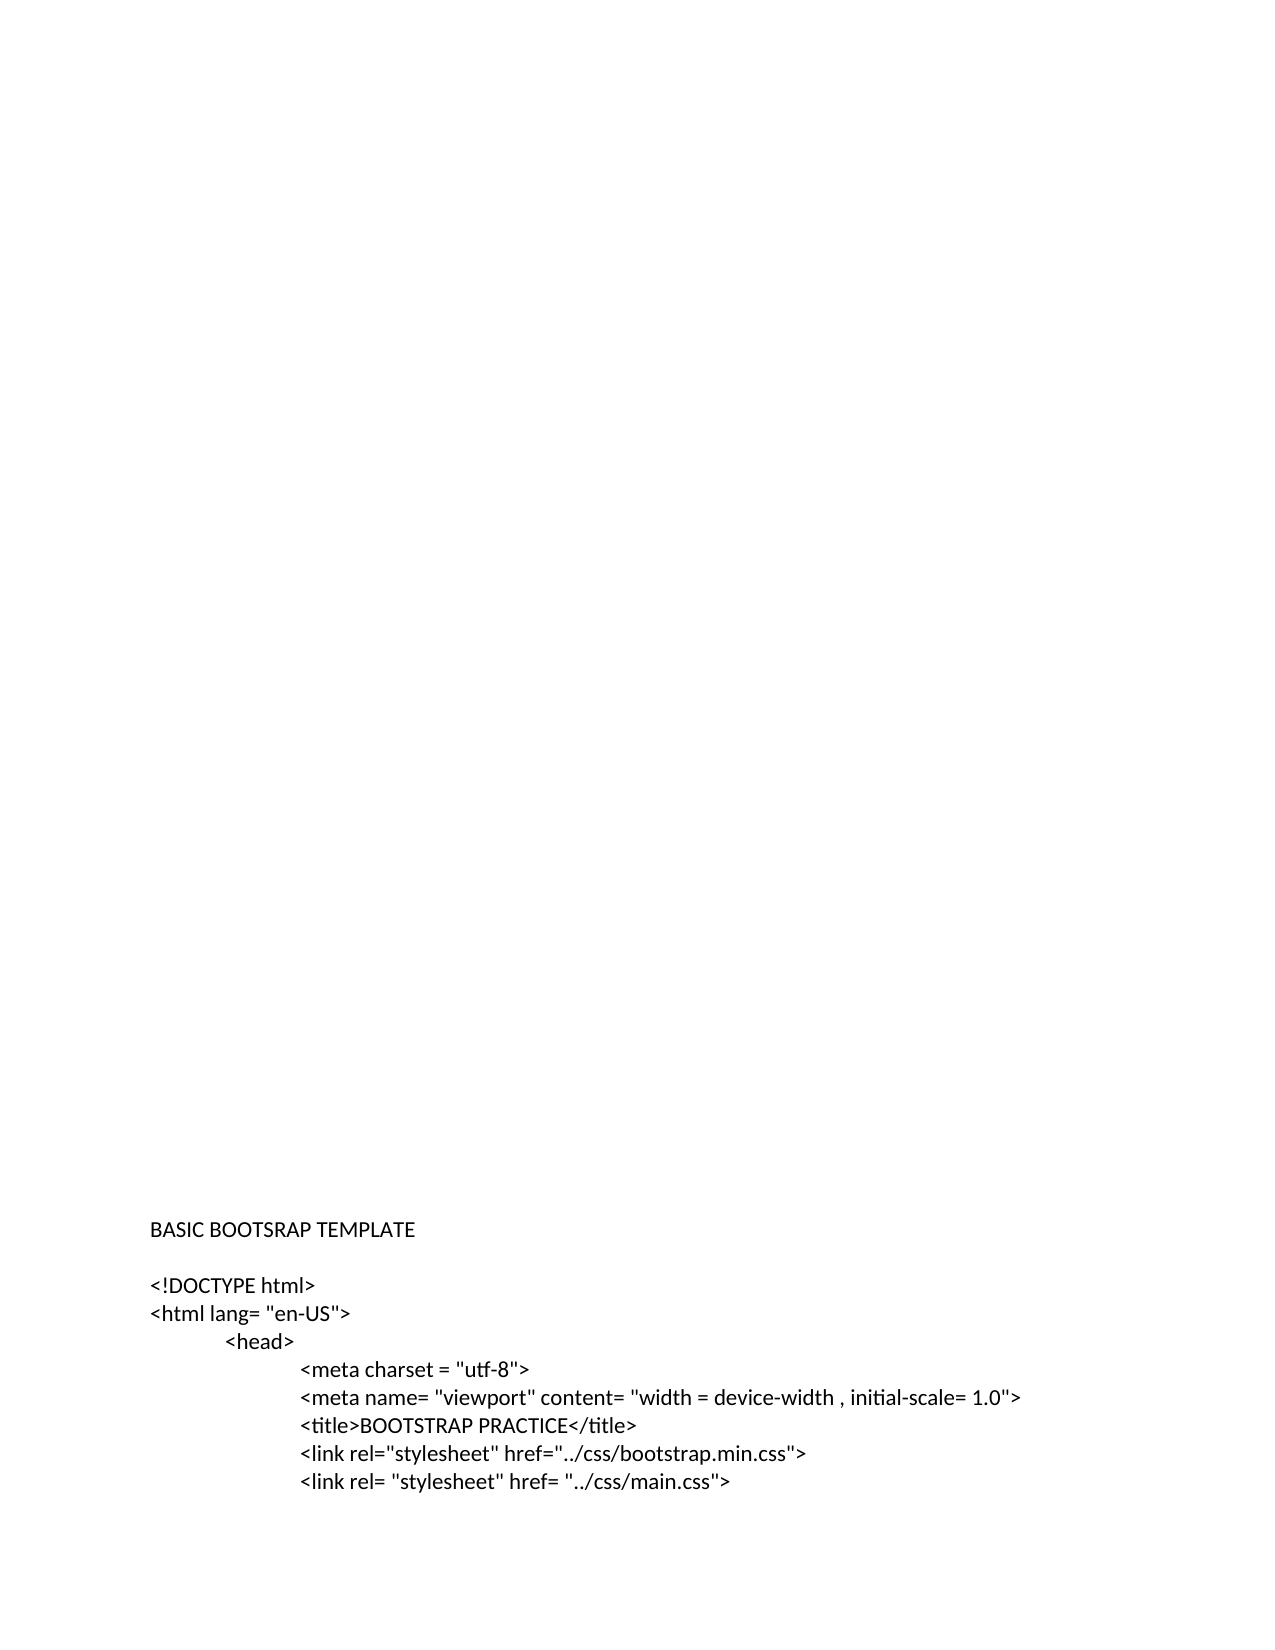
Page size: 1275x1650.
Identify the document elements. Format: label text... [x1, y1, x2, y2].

text <meta name= "viewport" content= "width = device-width , initial-scale= 1.0"> [150, 1383, 1125, 1411]
text <meta charset = "utf-8"> [150, 1355, 1125, 1383]
text BASIC BOOTSRAP TEMPLATE [150, 1215, 1125, 1243]
text <title>BOOTSTRAP PRACTICE</title> [150, 1411, 1125, 1439]
text <link rel="stylesheet" href="../css/bootstrap.min.css"> [150, 1439, 1125, 1467]
text <!DOCTYPE html> [150, 1271, 1125, 1299]
text <html lang= "en-US"> [150, 1299, 1125, 1327]
text <link rel= "stylesheet" href= "../css/main.css"> [150, 1467, 1125, 1495]
text <head> [150, 1327, 1125, 1355]
